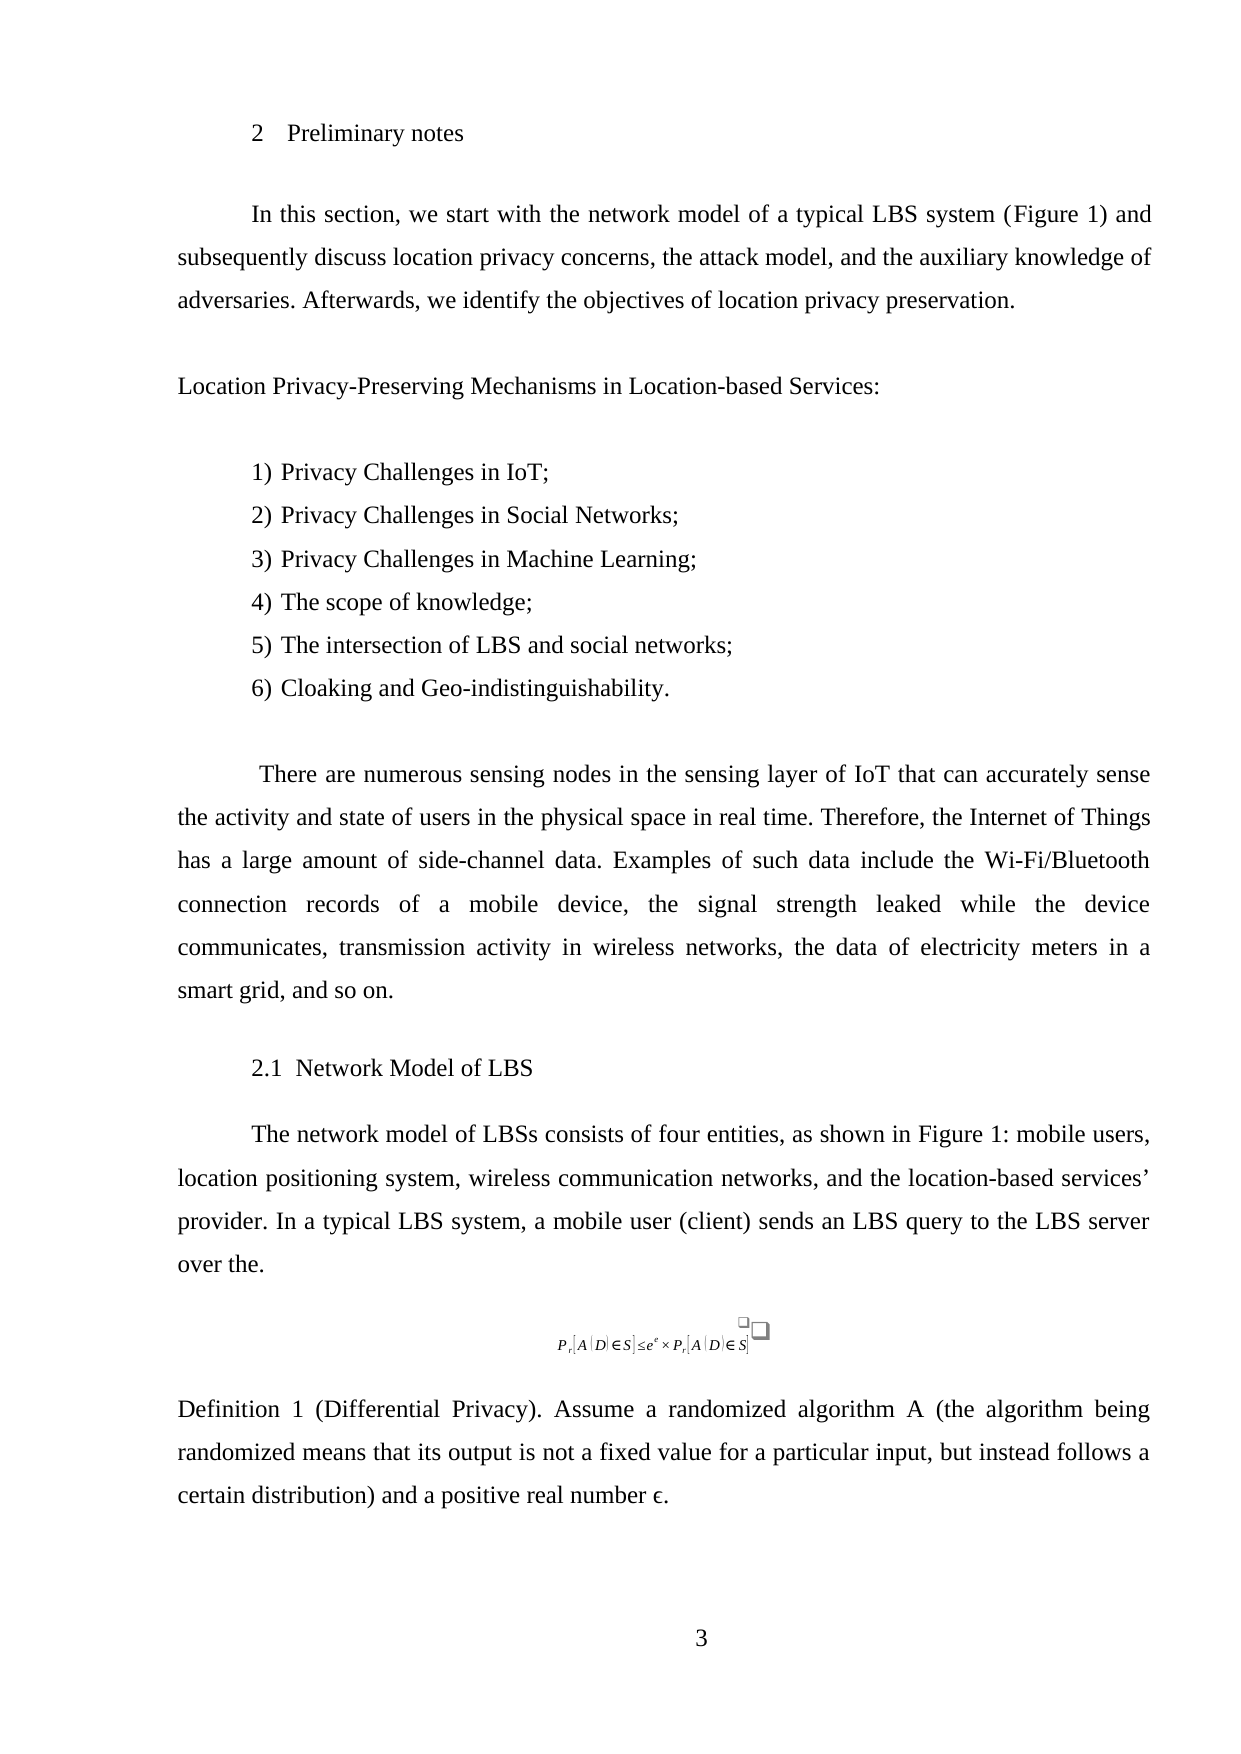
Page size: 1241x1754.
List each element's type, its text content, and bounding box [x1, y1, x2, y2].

subtitle Network Model of LBS [251, 1053, 1152, 1082]
text Privacy Challenges in IoT; [177, 457, 1152, 486]
text The intersection of LBS and social networks; [177, 630, 1152, 659]
text Cloaking and Geo-indistinguishability. [177, 673, 1152, 702]
subtitle Preliminary notes [251, 118, 1152, 147]
text Definition 1 (Differential Privacy). Assume a randomized algorithm A (the algorithm being randomized means that its output is not a fixed value for a particular input, but instead follows a certain distribution) and a positive real number ϵ. [177, 1394, 1152, 1509]
text The network model of LBSs consists of four entities, as shown in Figure 1: mobile users, location positioning system, wireless communication networks, and the location-based services’ provider. In a typical LBS system, a mobile user (client) sends an LBS query to the LBS server over the. [177, 1119, 1152, 1278]
text Privacy Challenges in Machine Learning; [177, 544, 1152, 572]
text There are numerous sensing nodes in the sensing layer of IoT that can accurately sense the activity and state of users in the physical space in real time. Therefore, the Internet of Things has a large amount of side-channel data. Examples of such data include the Wi-Fi/Bluetooth connection records of a mobile device, the signal strength leaked while the device communicates, transmission activity in wireless networks, the data of electricity meters in a smart grid, and so on. [177, 759, 1152, 1004]
text Privacy Challenges in Social Networks; [177, 501, 1152, 529]
text The scope of knowledge; [177, 587, 1152, 616]
text Location Privacy-Preserving Mechanisms in Location-based Services: [177, 371, 1152, 400]
text In this section, we start with the network model of a typical LBS system (1) and subsequently discuss location privacy concerns, the attack model, and the auxiliary knowledge of adversaries. Afterwards, we identify the objectives of location privacy preservation. [177, 199, 1152, 314]
